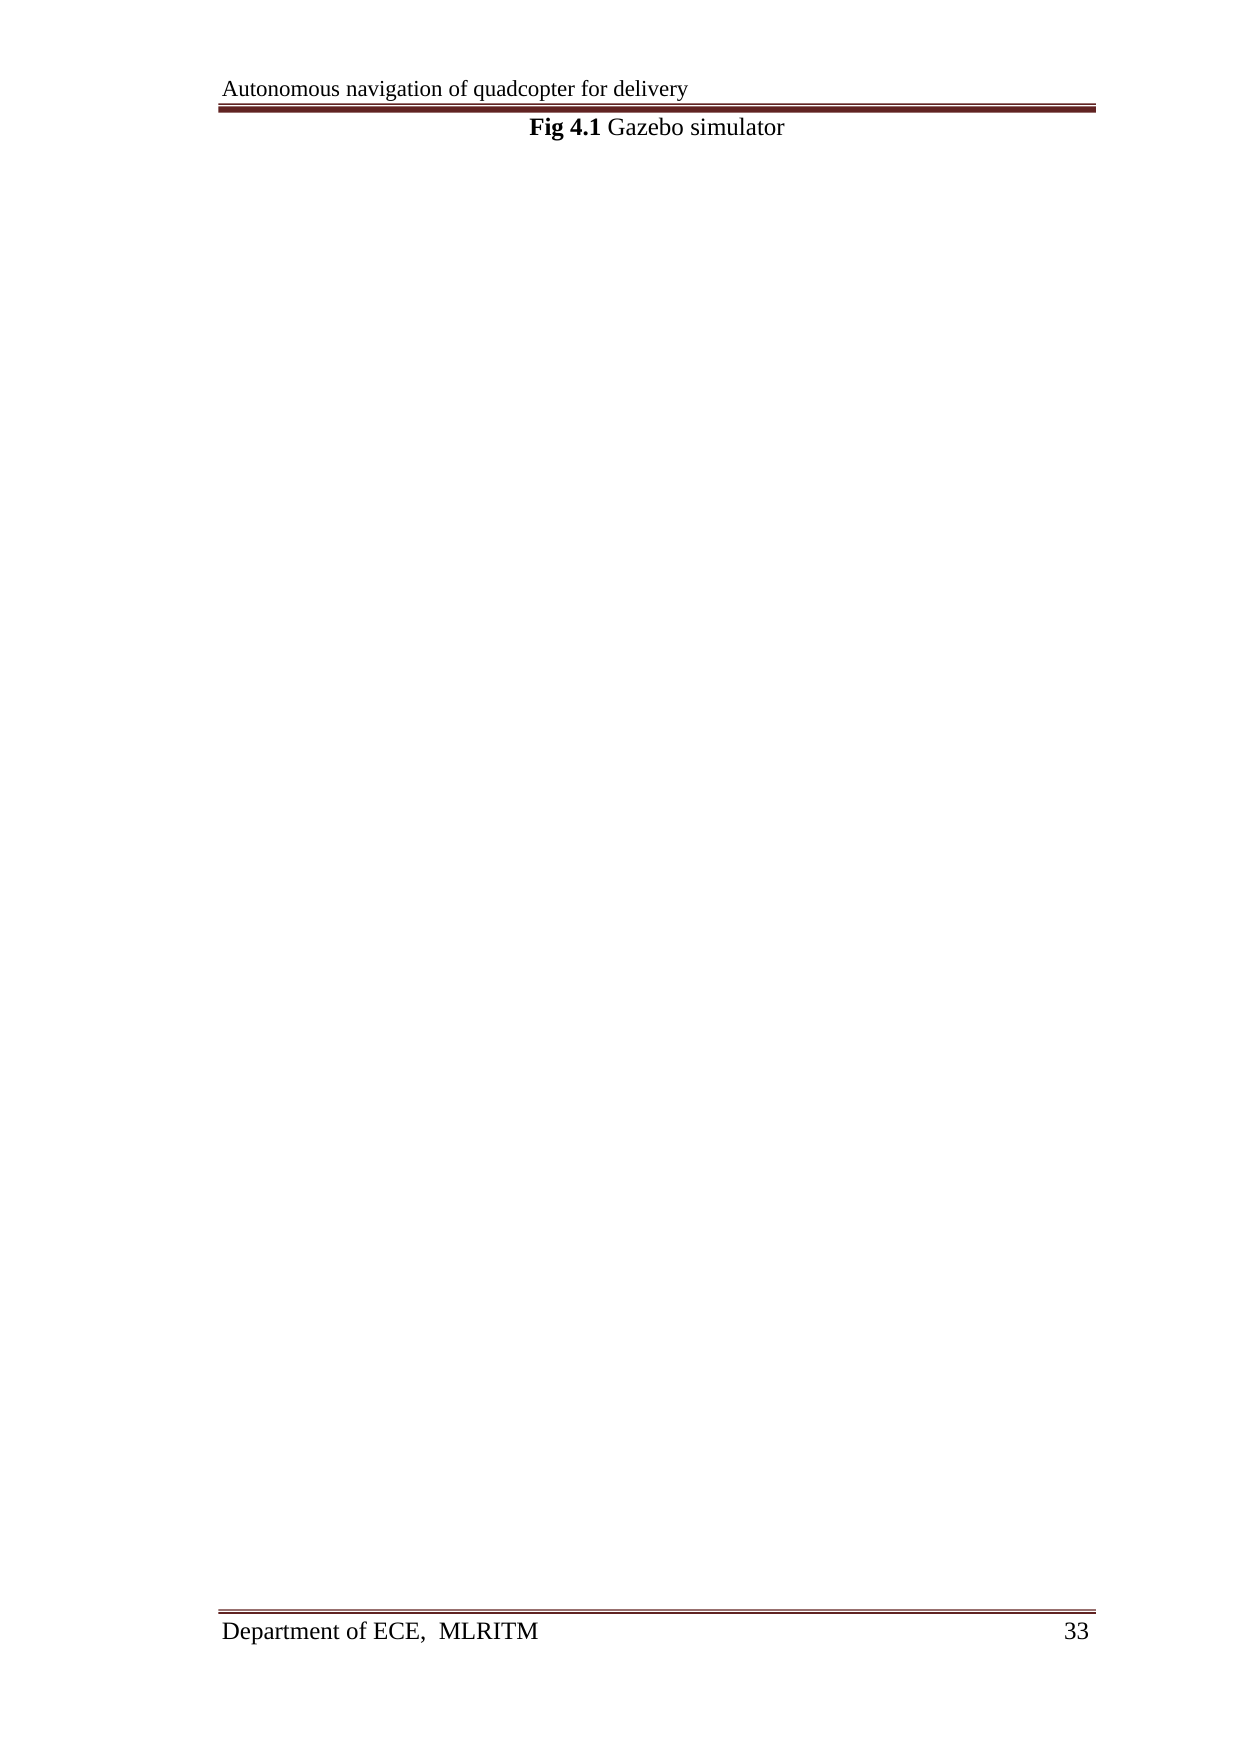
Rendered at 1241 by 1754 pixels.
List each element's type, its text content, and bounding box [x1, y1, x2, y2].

text Fig 4.1 Gazebo simulator [469, 112, 844, 141]
